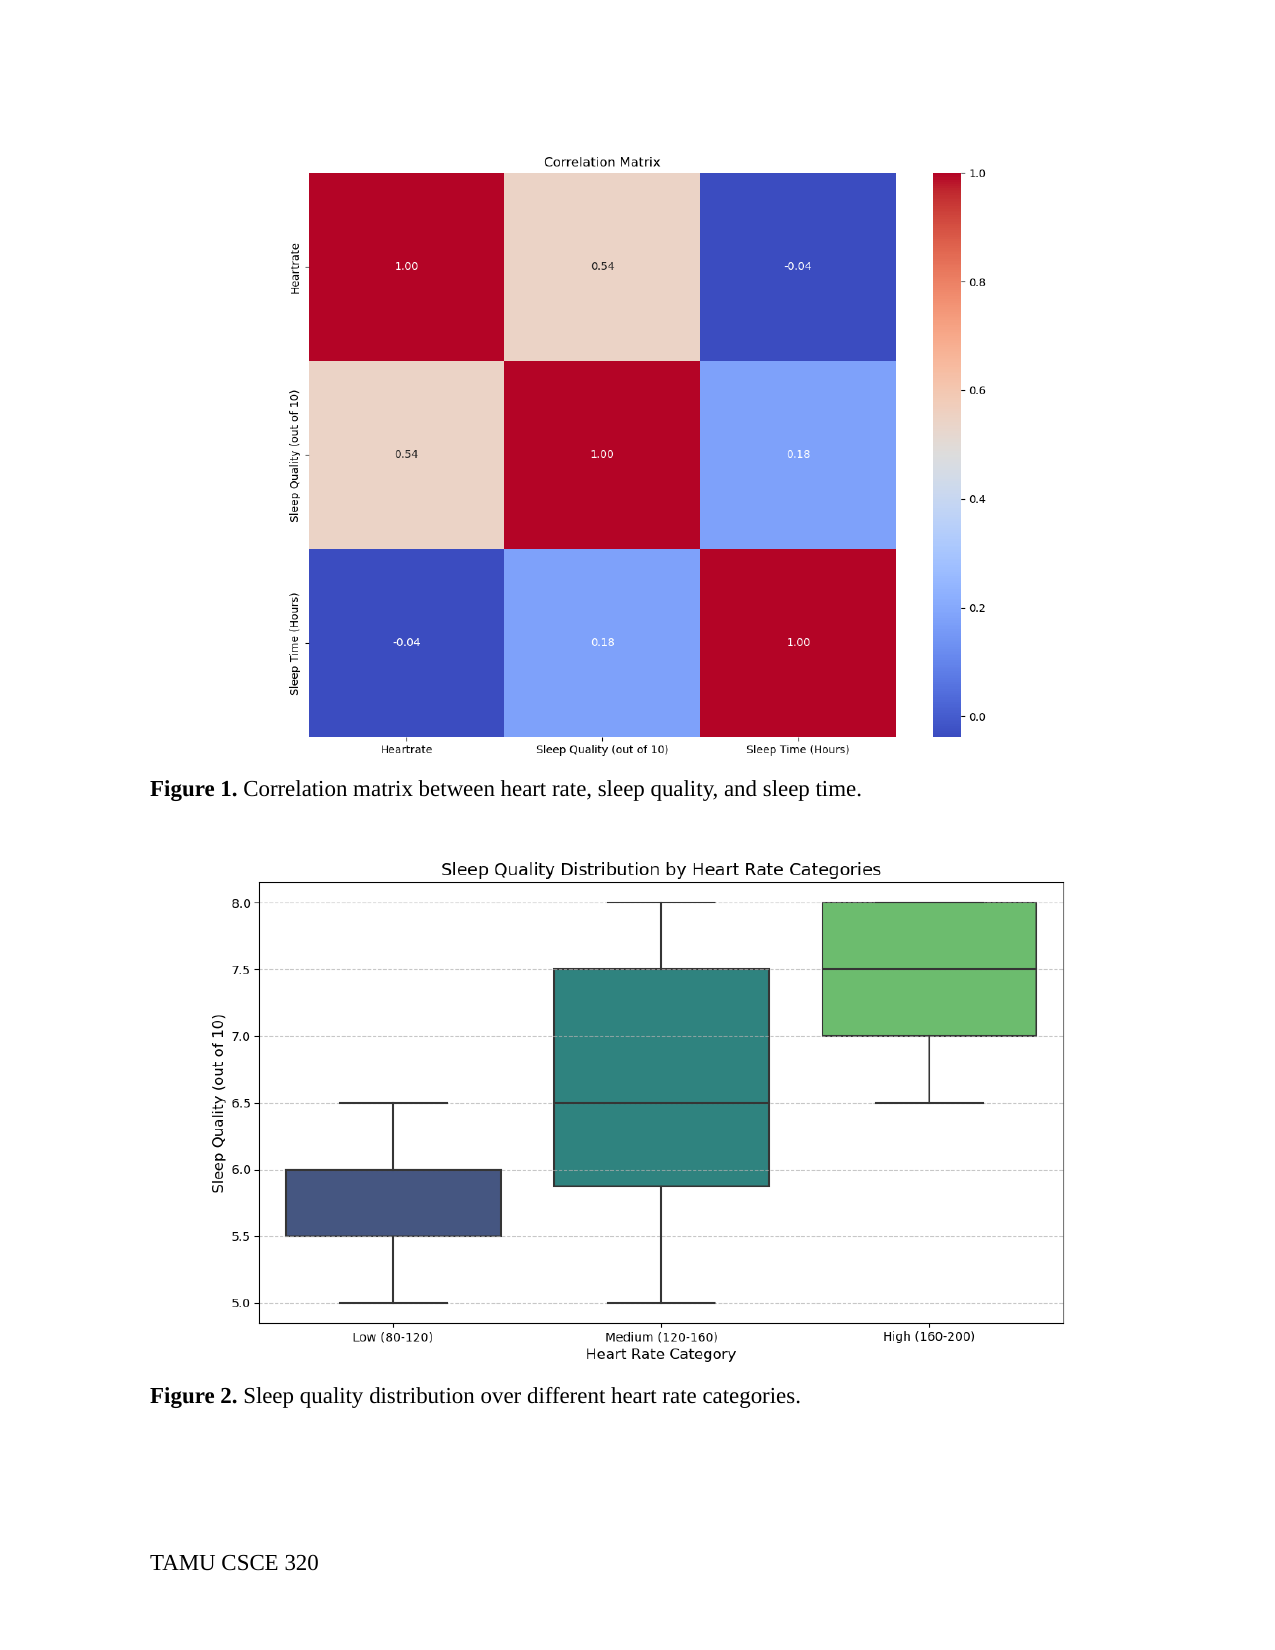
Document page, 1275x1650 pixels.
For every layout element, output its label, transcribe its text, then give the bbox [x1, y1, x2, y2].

picture [205, 853, 1070, 1370]
text Figure 2. Sleep quality distribution over different heart rate categories. [150, 1382, 1125, 1408]
text Figure 1. Correlation matrix between heart rate, sleep quality, and sleep time. [150, 776, 1125, 802]
picture [282, 150, 993, 763]
